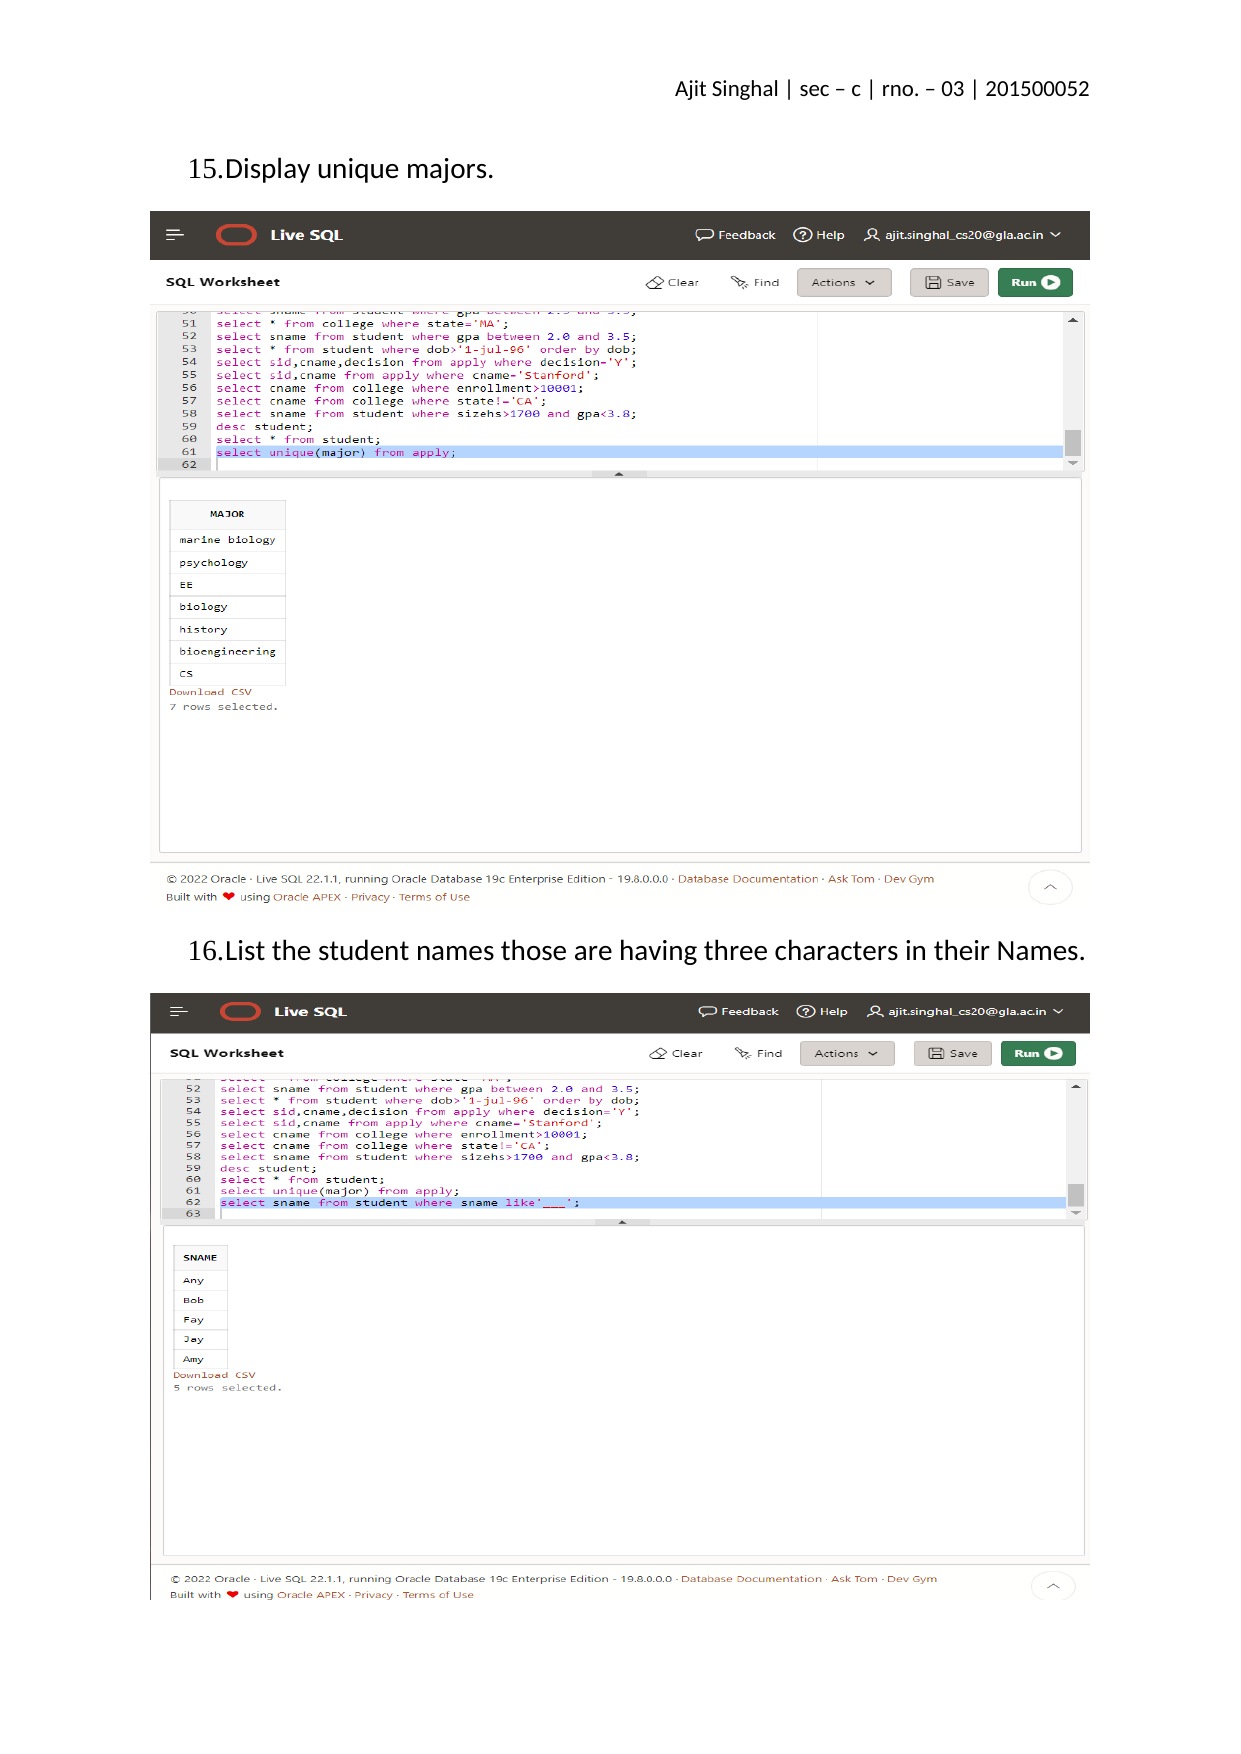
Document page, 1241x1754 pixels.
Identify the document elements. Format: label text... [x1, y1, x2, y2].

picture [150, 993, 1090, 1600]
list List the student names those are having three characters in their Names. [187, 932, 1090, 967]
picture [150, 211, 1090, 907]
list Display unique majors. [187, 150, 1090, 186]
